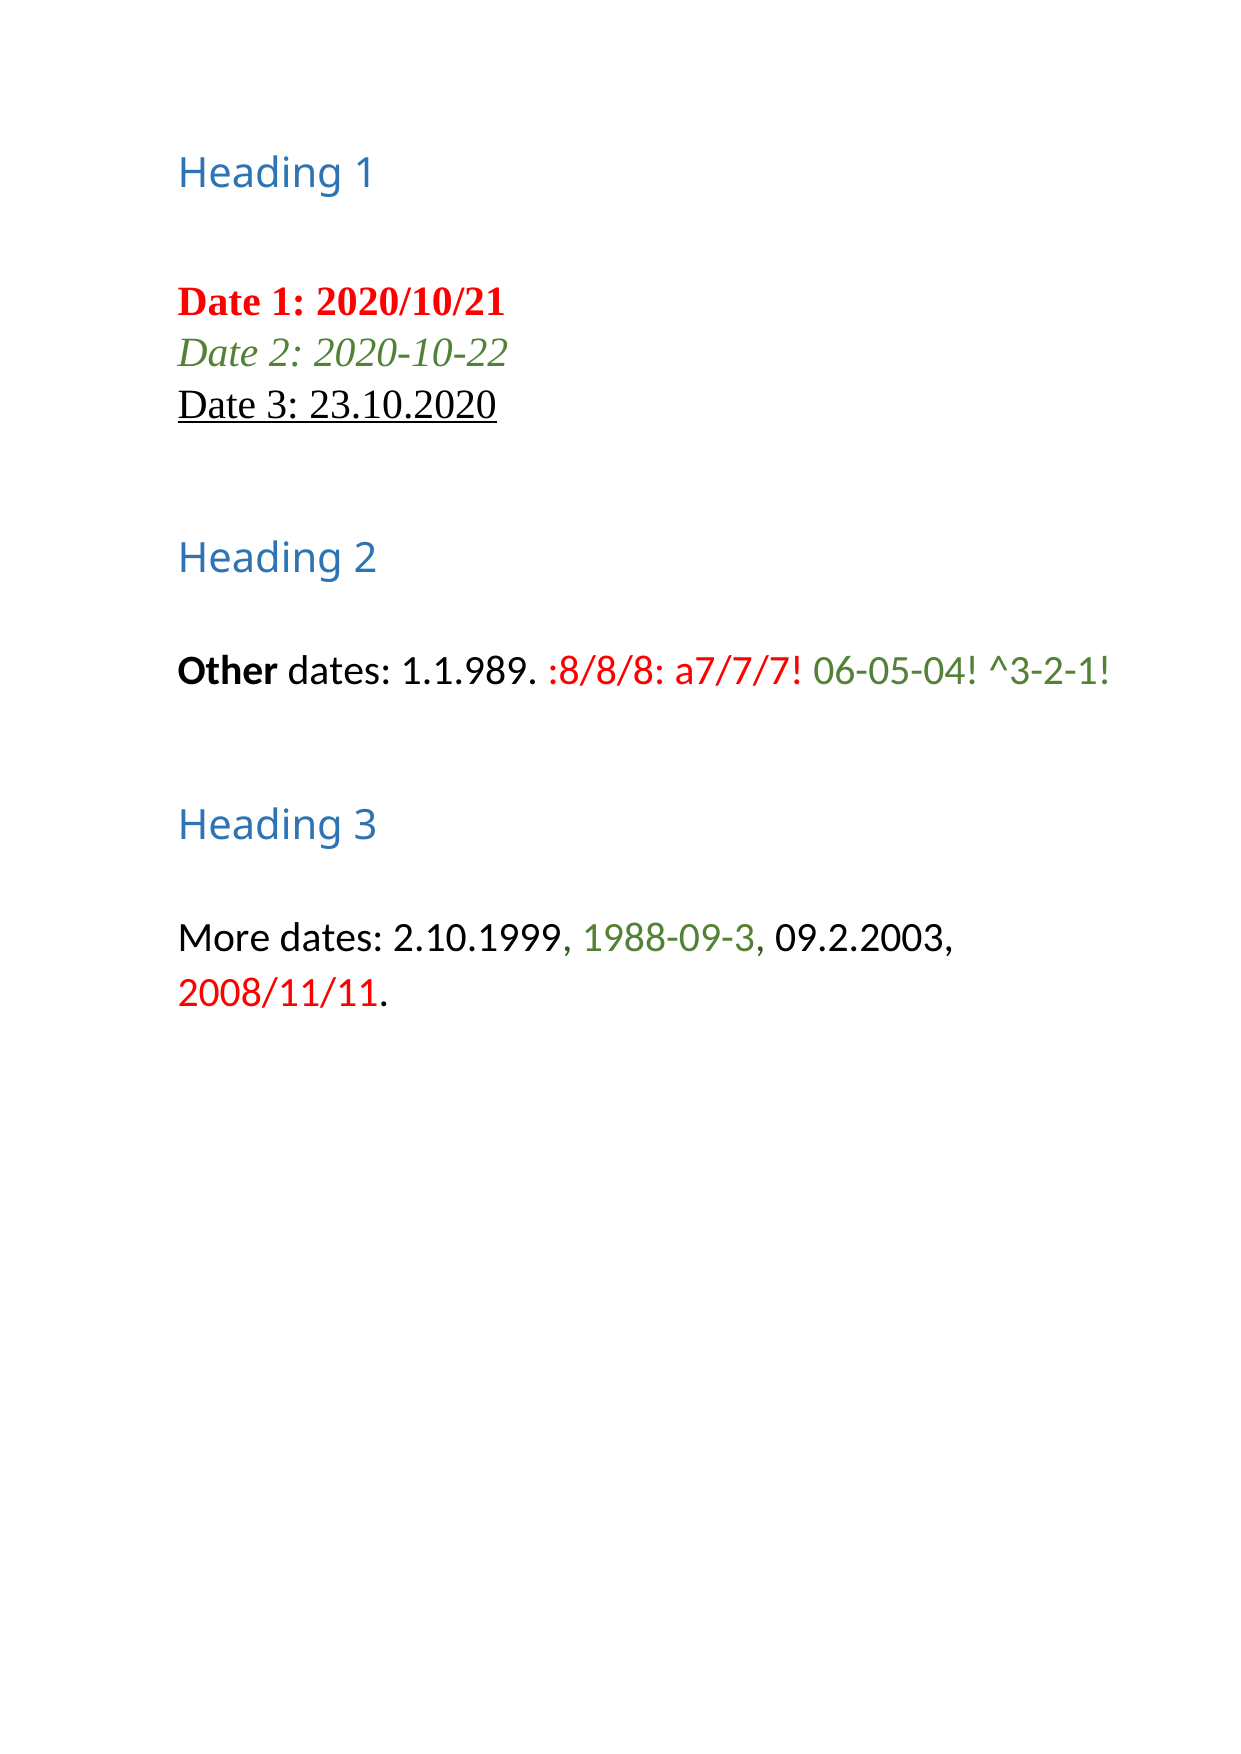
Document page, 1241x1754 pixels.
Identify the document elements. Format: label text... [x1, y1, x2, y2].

subtitle Heading 3 [177, 795, 1152, 852]
text More dates: 2.10.1999, 1988-09-3, 09.2.2003, 2008/11/11. [177, 856, 1152, 1017]
subtitle Heading 1 [177, 143, 1152, 200]
text Date 1: 2020/10/21 Date 2: 2020-10-22 Date 3: 23.10.2020 [177, 276, 1152, 427]
text Other dates: 1.1.989. :8/8/8: a7/7/7! 06-05-04! ^3-2-1! [177, 589, 1152, 694]
subtitle Heading 2 [177, 527, 1152, 584]
